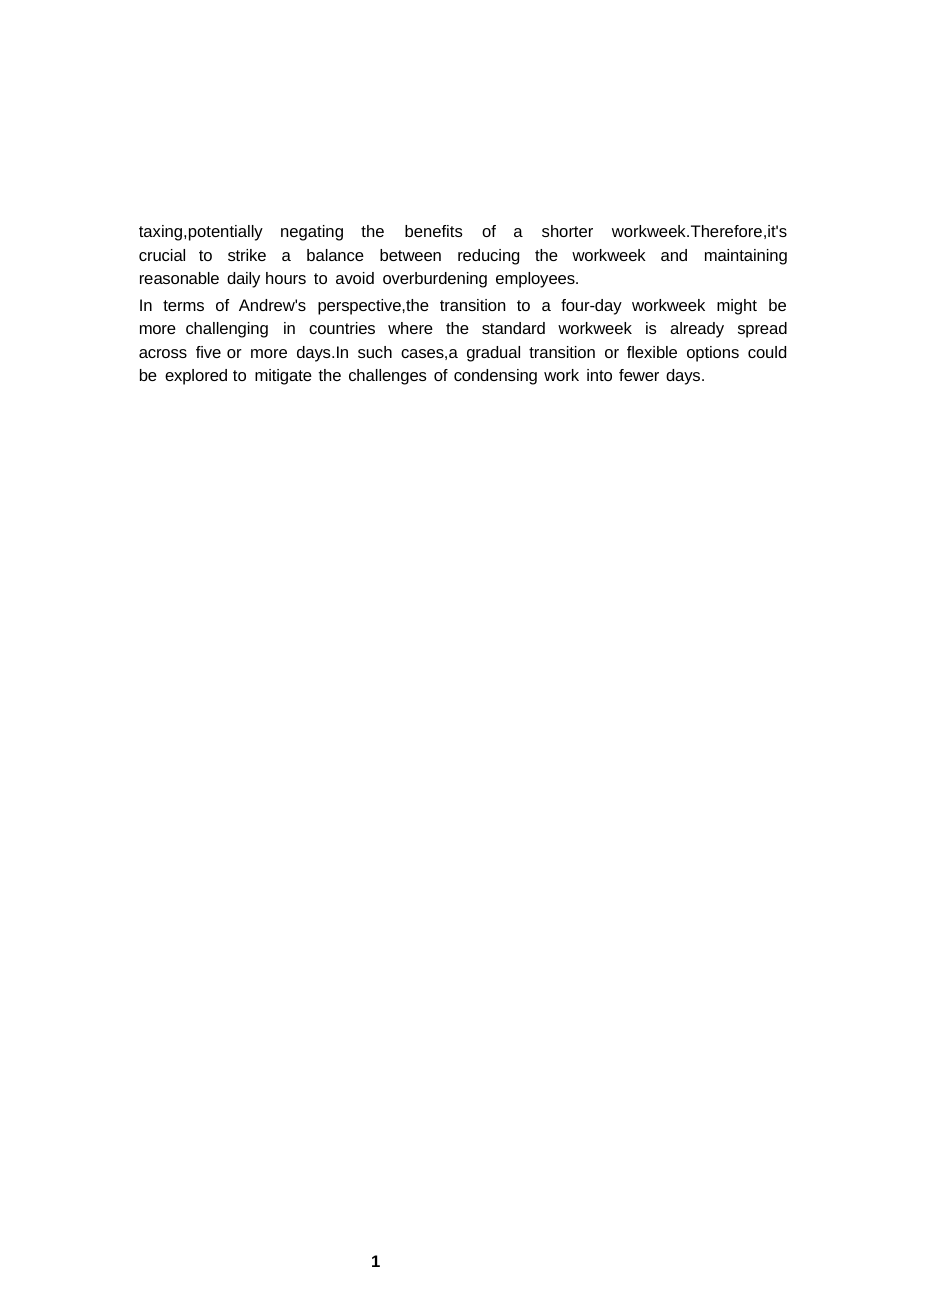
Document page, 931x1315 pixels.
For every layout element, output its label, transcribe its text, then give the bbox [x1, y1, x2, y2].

text taxing,potentially negating the benefits of a shorter workweek.Therefore,it's crucial to strike a balance between reducing the workweek and maintaining reasonable daily hours to avoid overburdening employees. [138, 222, 788, 288]
text In terms of Andrew's perspective,the transition to a four-day workweek might be more challenging in countries where the standard workweek is already spread across five or more days.In such cases,a gradual transition or flexible options could be explored to mitigate the challenges of condensing work into fewer days. [138, 296, 788, 385]
text 1 [371, 1252, 791, 1276]
